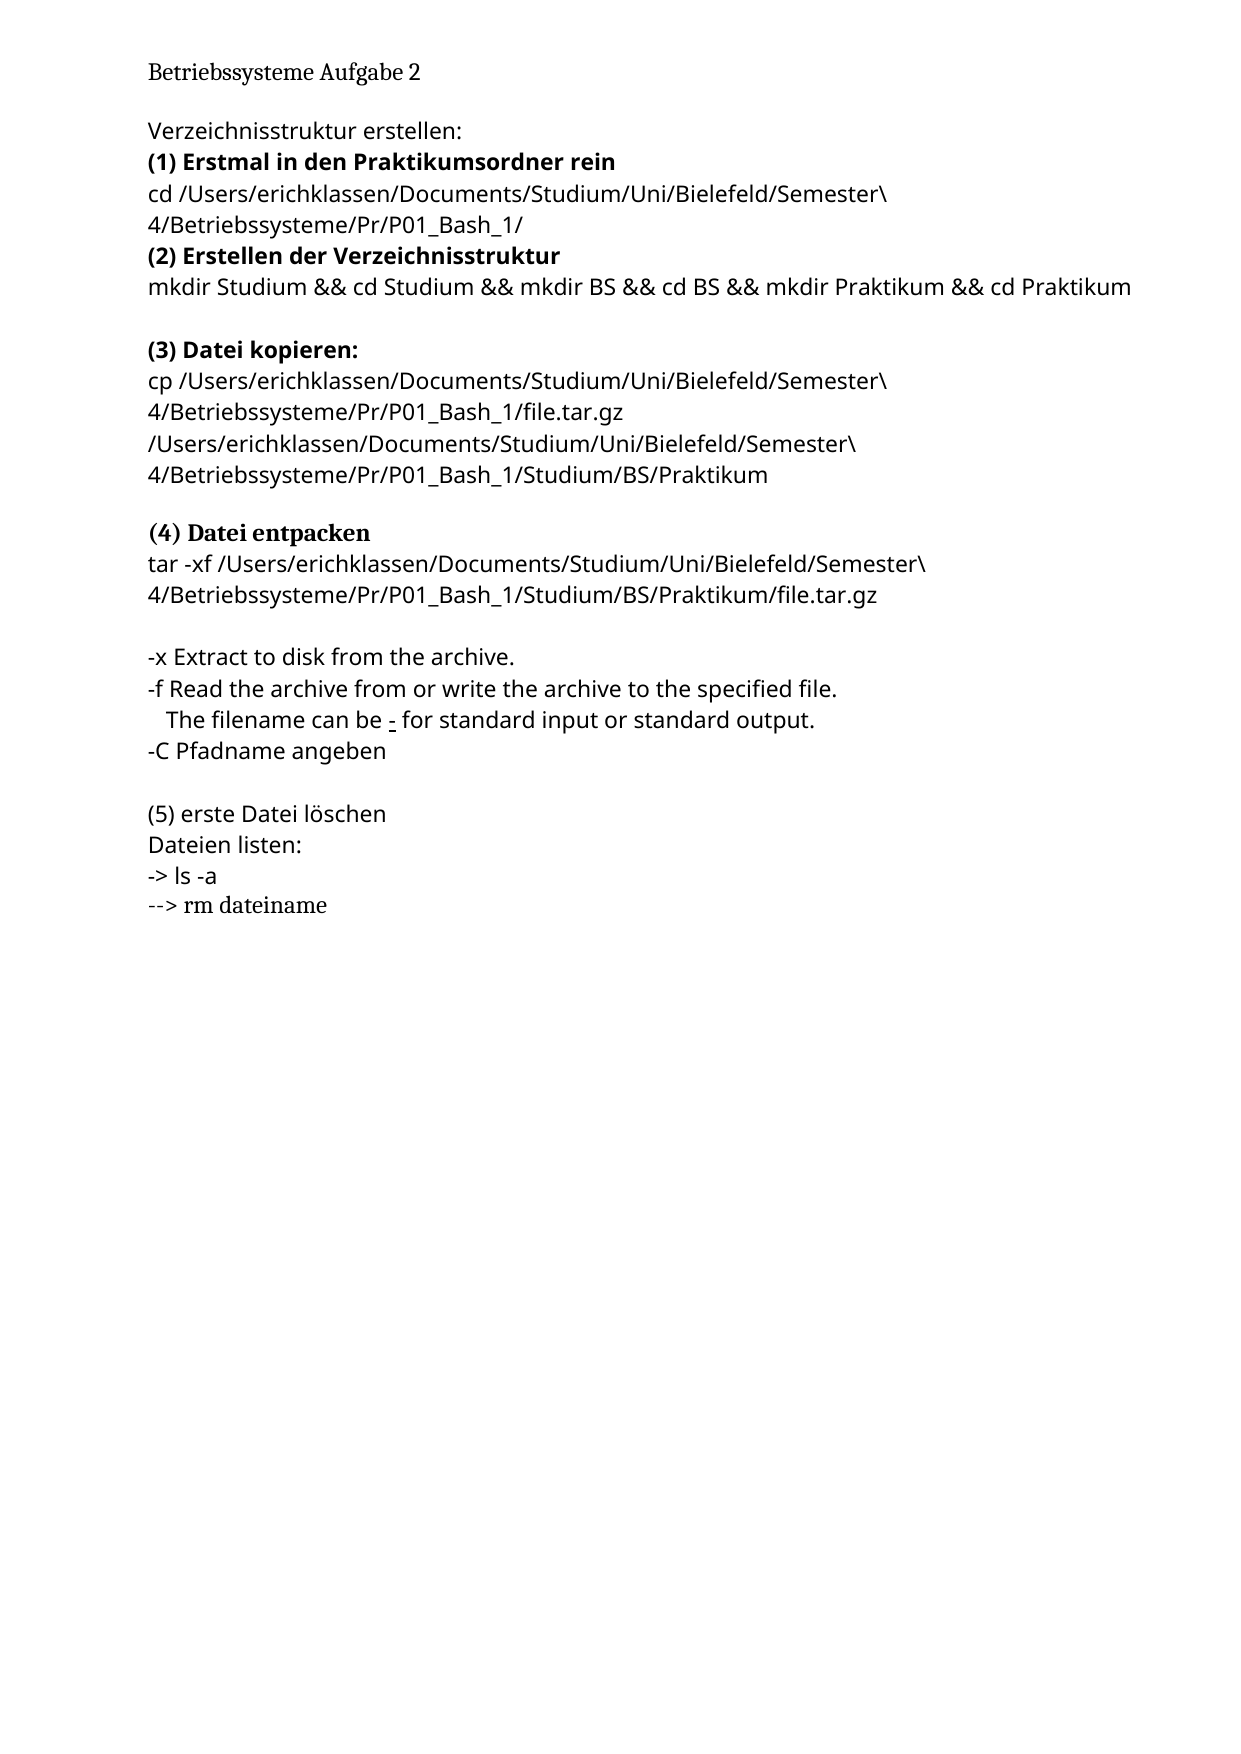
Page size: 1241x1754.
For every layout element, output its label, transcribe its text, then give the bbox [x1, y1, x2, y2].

text Verzeichnisstruktur erstellen: [148, 115, 1240, 146]
text -> ls -a [148, 860, 1240, 891]
text (3) Datei kopieren: [148, 334, 1240, 365]
text (2) Erstellen der Verzeichnisstruktur [148, 240, 1240, 271]
text Betriebssysteme Aufgabe 2 [148, 57, 1240, 86]
text -x Extract to disk from the archive. [148, 641, 1240, 672]
text (4) Datei entpacken [148, 519, 1240, 547]
text -f Read the archive from or write the archive to the specified file. [148, 672, 1240, 704]
text Dateien listen: [148, 829, 1240, 860]
text cd /Users/erichklassen/Documents/Studium/Uni/Bielefeld/Semester\ 4/Betriebssysteme/Pr/P01_Bash_1/ [148, 177, 1240, 240]
text tar -xf /Users/erichklassen/Documents/Studium/Uni/Bielefeld/Semester\ 4/Betriebssysteme/Pr/P01_Bash_1/Studium/BS/Praktikum/file.tar.gz [148, 547, 1240, 610]
text (1) Erstmal in den Praktikumsordner rein [148, 146, 1240, 177]
text --> rm dateiname [148, 891, 1240, 920]
text mkdir Studium && cd Studium && mkdir BS && cd BS && mkdir Praktikum && cd Praktikum [148, 271, 1240, 302]
text -C Pfadname angeben [148, 735, 1240, 766]
text cp /Users/erichklassen/Documents/Studium/Uni/Bielefeld/Semester\ 4/Betriebssysteme/Pr/P01_Bash_1/file.tar.gz /Users/erichklassen/Documents/Studium/Uni/Bielefeld/Semester\ 4/Betriebssysteme/Pr/P01_Bash_1/Studium/BS/Praktikum [148, 365, 1240, 490]
text The filename can be - for standard input or standard output. [148, 704, 1240, 735]
text (5) erste Datei löschen [148, 797, 1240, 829]
